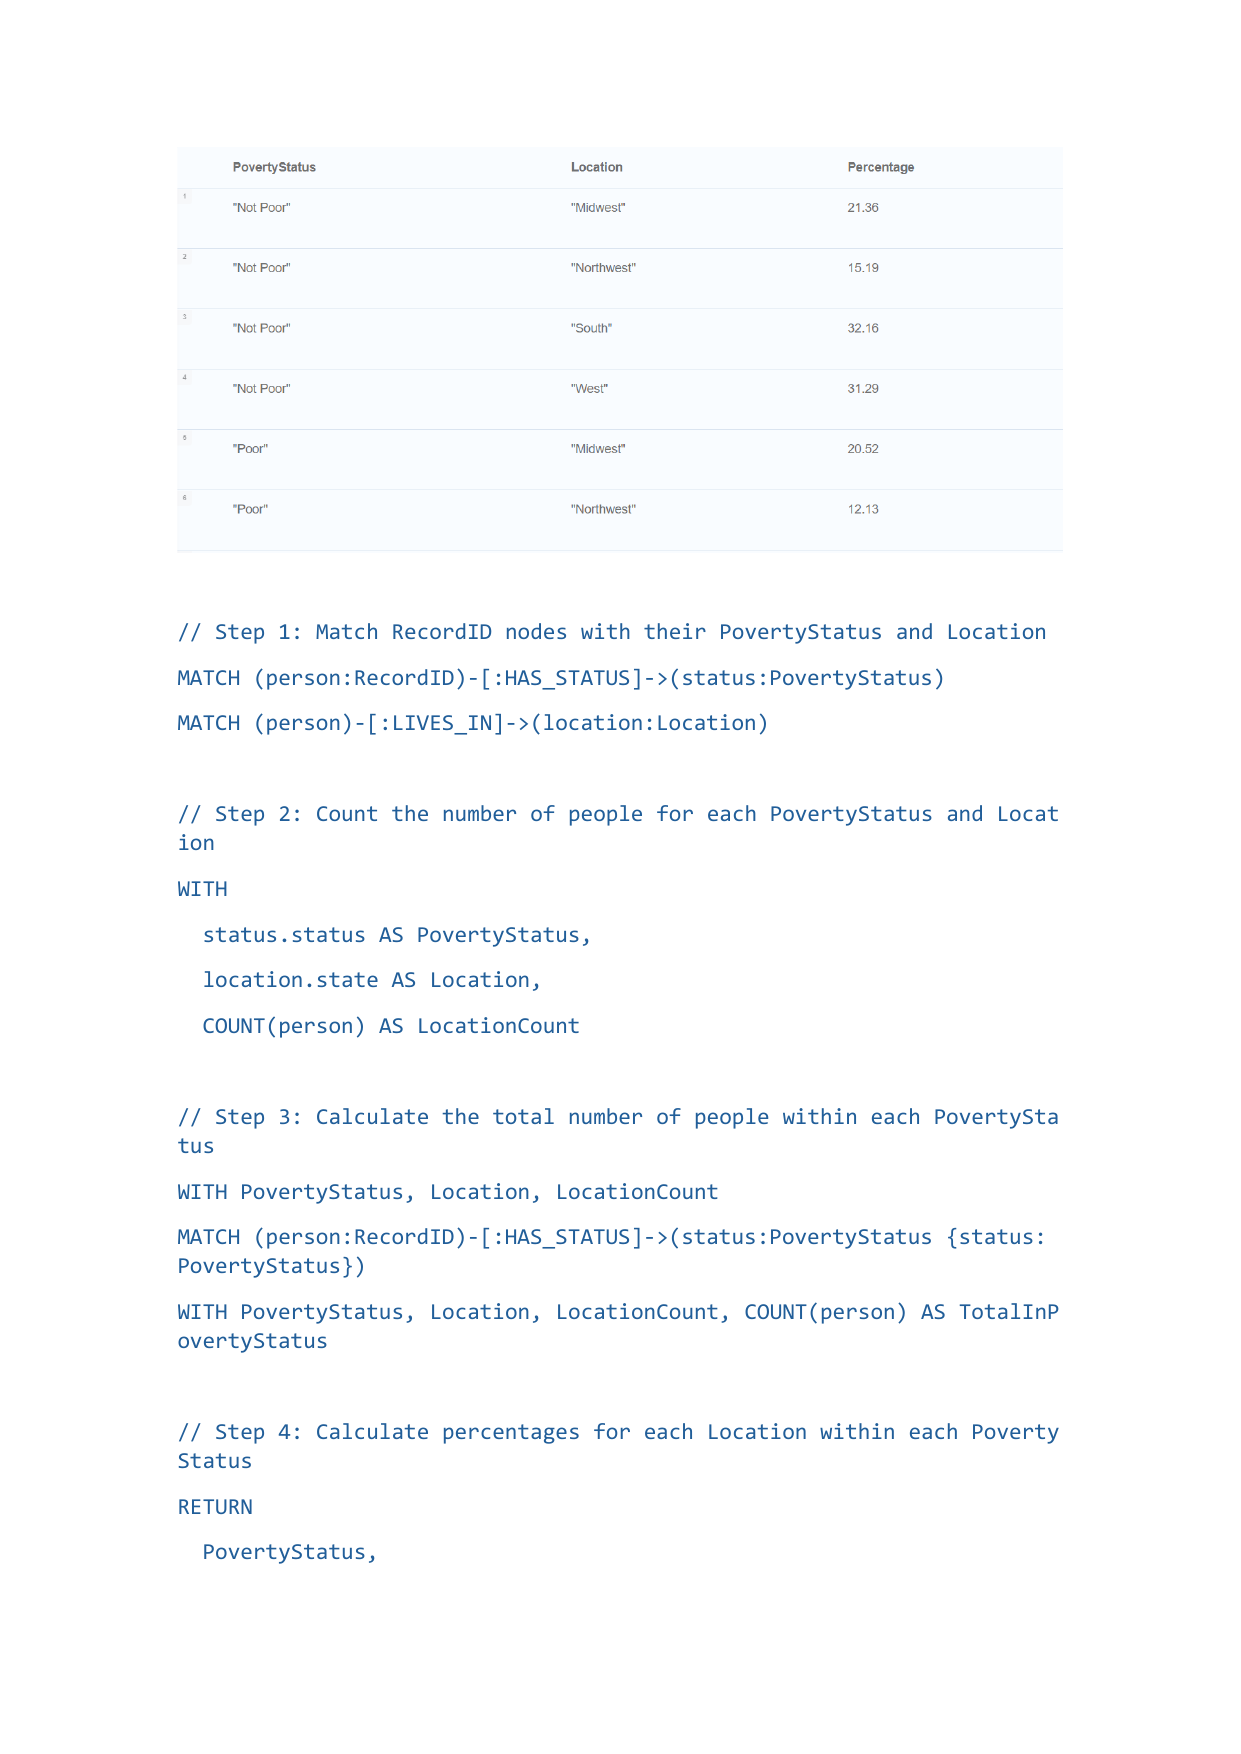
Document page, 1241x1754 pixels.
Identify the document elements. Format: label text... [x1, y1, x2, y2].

text // Step 2: Count the number of people for each PovertyStatus and Location [177, 801, 1063, 857]
picture [177, 147, 1063, 553]
text MATCH (person:RecordID)-[:HAS_STATUS]->(status:PovertyStatus {status: PovertyStatus}) [177, 1224, 1063, 1279]
text COUNT(person) AS LocationCount [177, 1012, 1063, 1039]
text WITH PovertyStatus, Location, LocationCount [177, 1178, 1063, 1205]
text WITH [177, 875, 1063, 902]
text PovertyStatus, [177, 1539, 1063, 1566]
text status.status AS PovertyStatus, [177, 921, 1063, 948]
text // Step 4: Calculate percentages for each Location within each PovertyStatus [177, 1418, 1063, 1474]
text WITH PovertyStatus, Location, LocationCount, COUNT(person) AS TotalInPovertyStatus [177, 1298, 1063, 1354]
text MATCH (person:RecordID)-[:HAS_STATUS]->(status:PovertyStatus) [177, 664, 1063, 691]
text location.state AS Location, [177, 967, 1063, 993]
text MATCH (person)-[:LIVES_IN]->(location:Location) [177, 709, 1063, 736]
text // Step 1: Match RecordID nodes with their PovertyStatus and Location [177, 618, 1063, 645]
text // Step 3: Calculate the total number of people within each PovertyStatus [177, 1103, 1063, 1159]
text RETURN [177, 1493, 1063, 1520]
